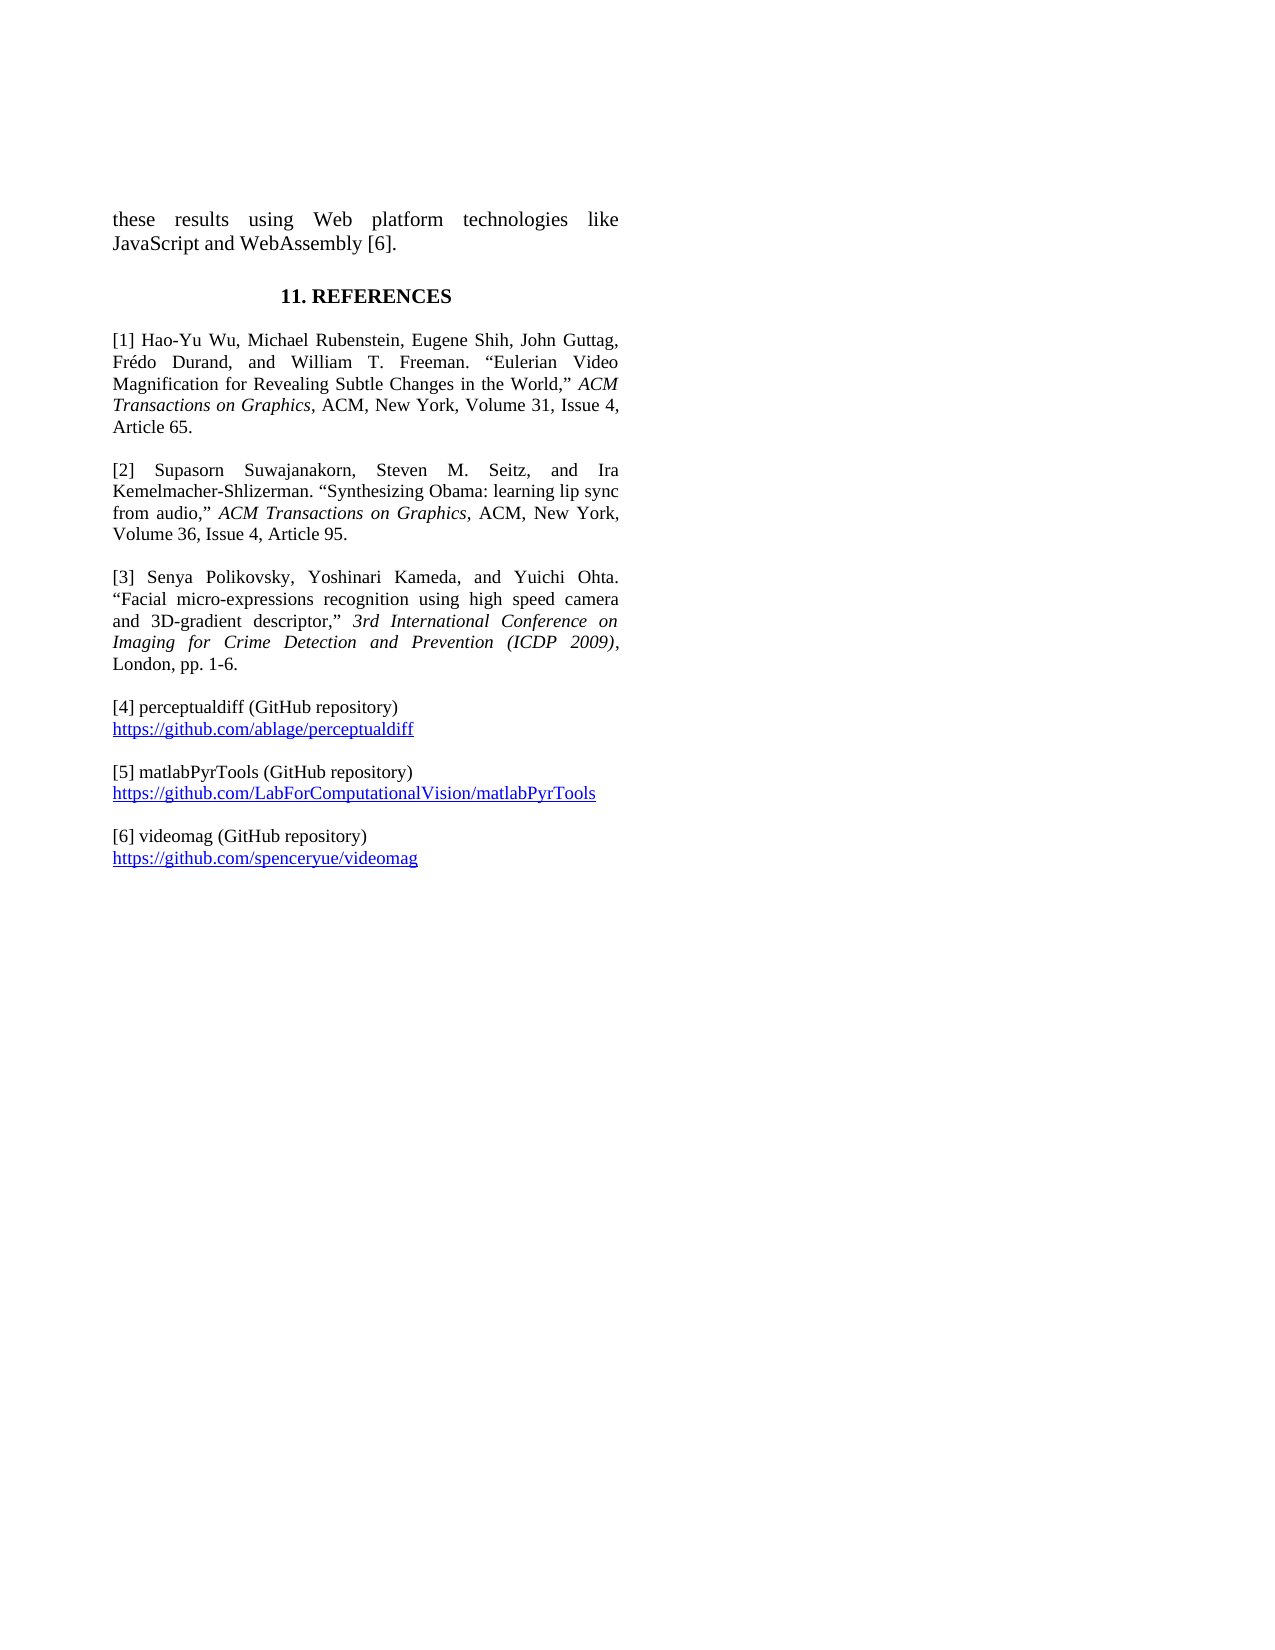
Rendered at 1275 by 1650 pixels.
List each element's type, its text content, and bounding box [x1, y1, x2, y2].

text [1] Hao-Yu Wu, Michael Rubenstein, Eugene Shih, John Guttag, Frédo Durand, and William T. Freeman. “Eulerian Video Magnification for Revealing Subtle Changes in the World,” ACM Transactions on Graphics, ACM, New York, Volume 31, Issue 4, Article 65. [112, 329, 619, 437]
text https://github.com/ablage/perceptualdiff [112, 717, 619, 739]
text [4] perceptualdiff (GitHub repository) [112, 696, 619, 717]
text [3] Senya Polikovsky, Yoshinari Kameda, and Yuichi Ohta. “Facial micro-expressions recognition using high speed camera and 3D-gradient descriptor,” 3rd International Conference on Imaging for Crime Detection and Prevention (ICDP 2009), London, pp. 1-6. [112, 566, 619, 674]
text [2] Supasorn Suwajanakorn, Steven M. Seitz, and Ira Kemelmacher-Shlizerman. “Synthesizing Obama: learning lip sync from audio,” ACM Transactions on Graphics, ACM, New York, Volume 36, Issue 4, Article 95. [112, 459, 619, 545]
text 11. References [112, 284, 619, 308]
text [6] videomag (GitHub repository) [112, 825, 619, 847]
text [5] matlabPyrTools (GitHub repository) https://github.com/LabForComputationalVision/matlabPyrTools [112, 761, 619, 804]
text https://github.com/spenceryue/videomag [112, 847, 619, 868]
